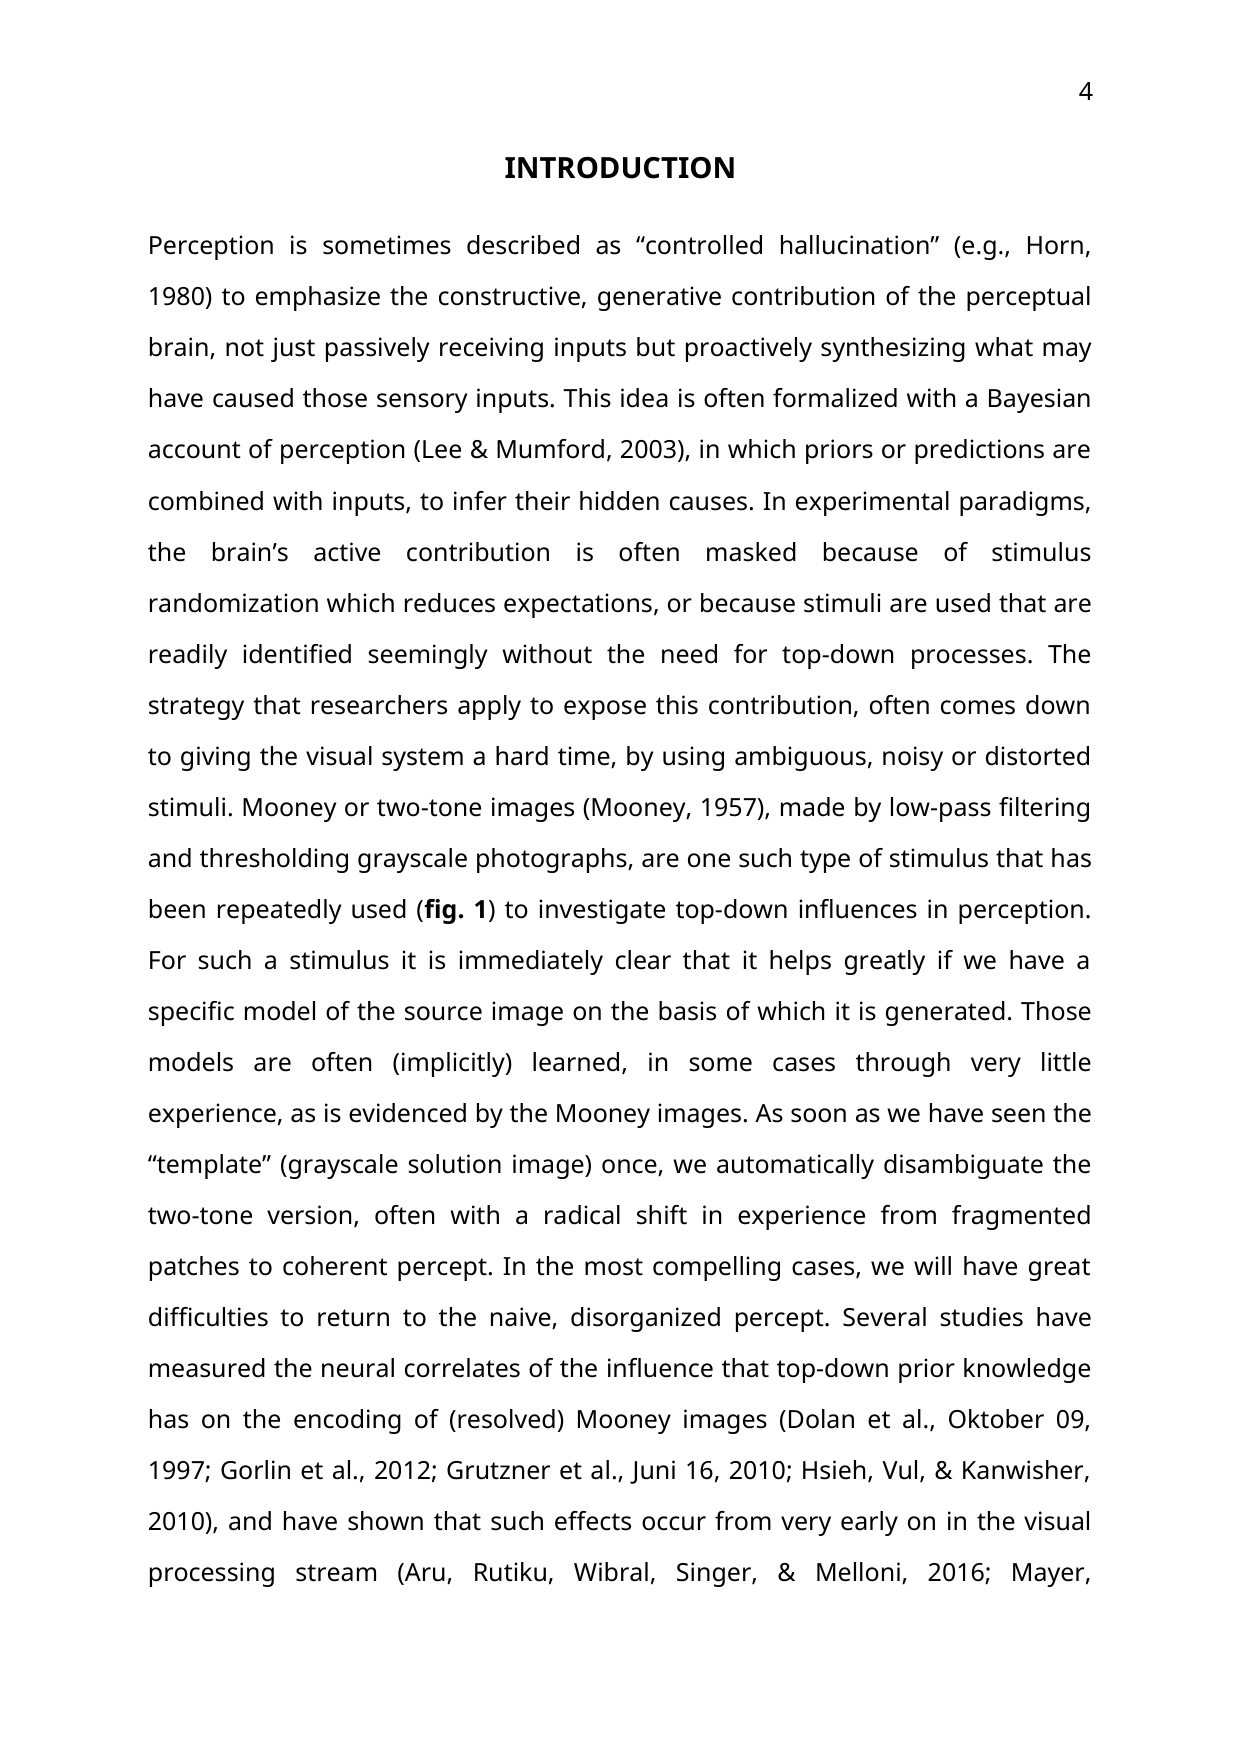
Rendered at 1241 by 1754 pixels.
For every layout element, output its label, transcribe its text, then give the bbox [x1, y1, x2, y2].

subtitle INTRODUCTION [148, 148, 1093, 187]
